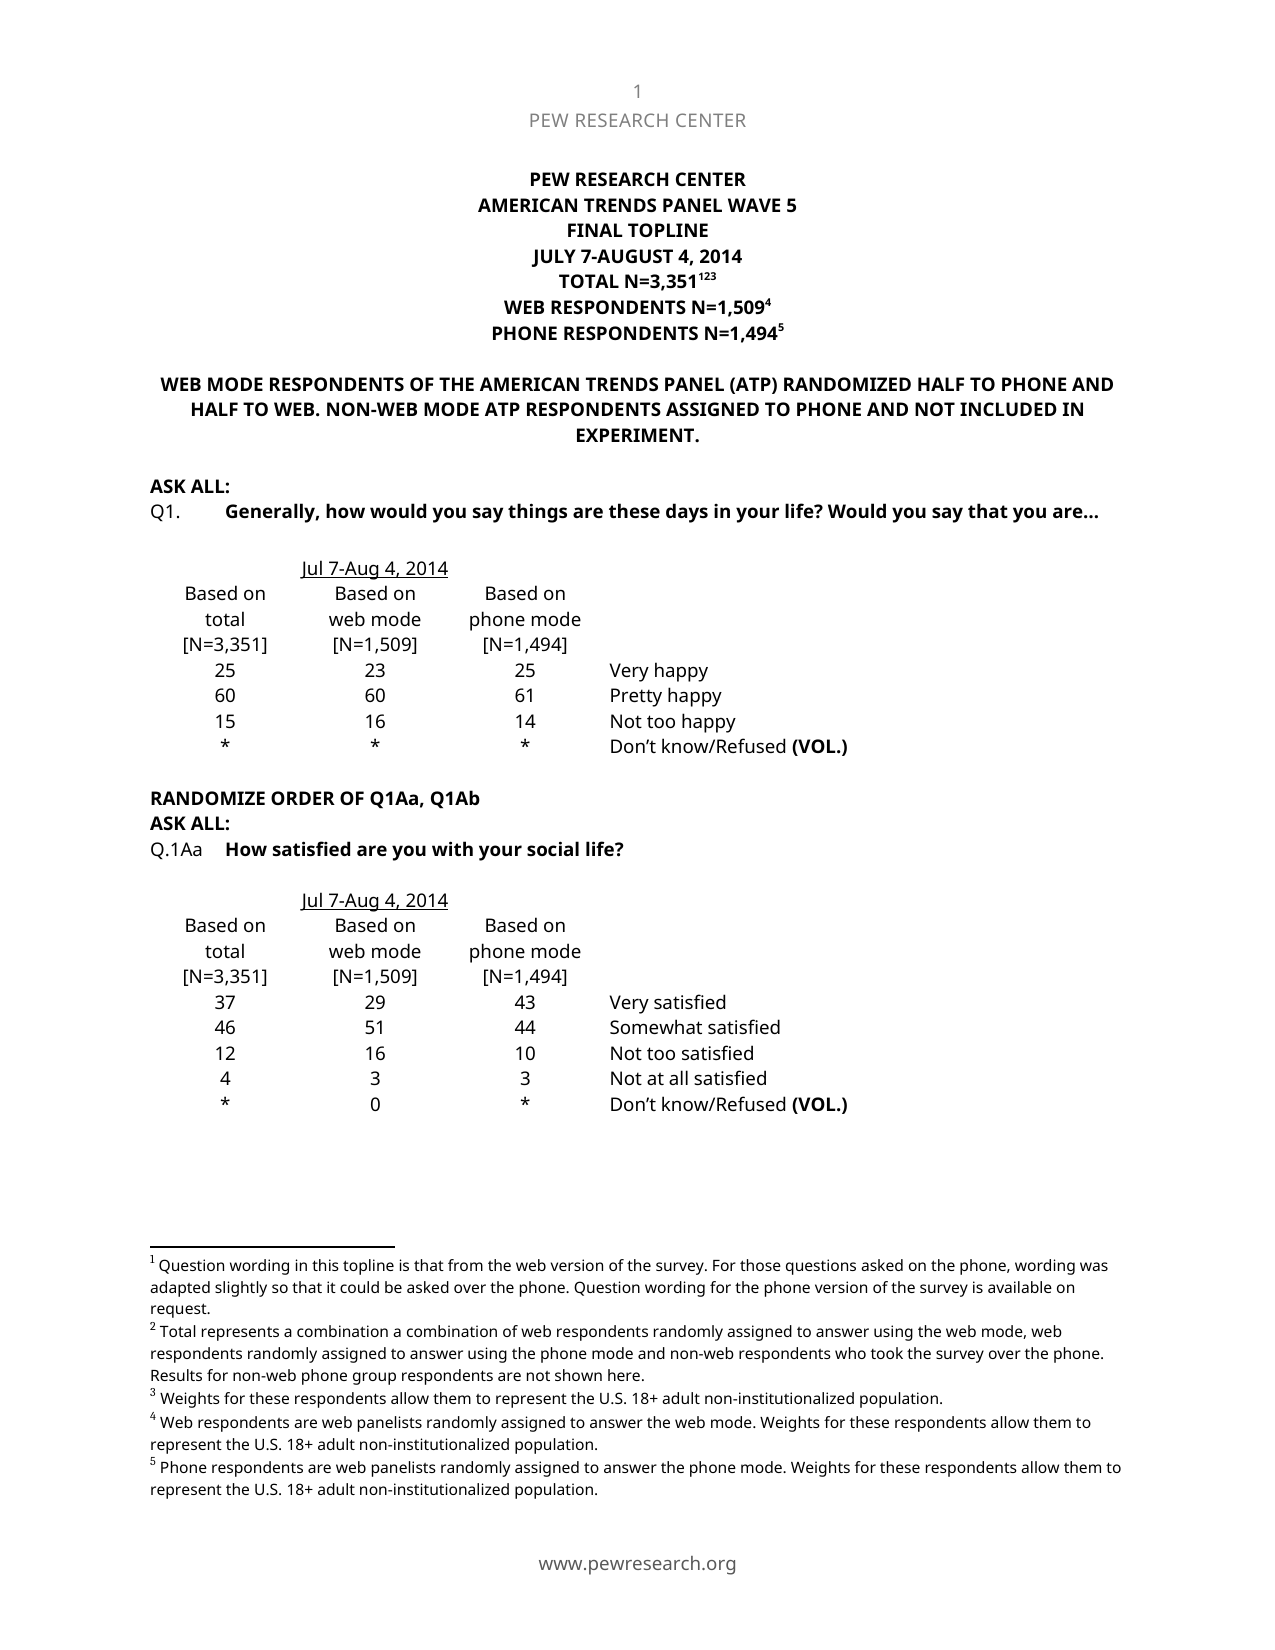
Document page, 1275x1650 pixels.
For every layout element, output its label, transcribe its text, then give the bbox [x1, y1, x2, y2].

text * 0 * Don’t know/Refused (VOL.) [150, 1091, 1125, 1117]
text Jul 7-Aug 4, 2014 [150, 887, 1125, 912]
text AMERICAN TRENDS PANEL WAVE 5 [150, 192, 1125, 218]
text PHONE RESPONDENTS N=1,494 [150, 320, 1125, 345]
text 15 16 14 Not too happy [150, 708, 1125, 734]
text total web mode phone mode [150, 938, 1125, 963]
text JULY 7-AUGUST 4, 2014 [150, 243, 1125, 269]
text TOTAL N=3,351 [150, 269, 1125, 294]
text 37 29 43 Very satisfied [150, 989, 1125, 1014]
text 12 16 10 Not too satisfied [150, 1040, 1125, 1066]
text [N=3,351] [N=1,509] [N=1,494] [150, 632, 1125, 657]
text * * * Don’t know/Refused (VOL.) [150, 734, 1125, 759]
text Q1. Generally, how would you say things are these days in your life? Would you say that you are… [150, 498, 1125, 524]
text total web mode phone mode [150, 606, 1125, 632]
text FINAL TOPLINE [150, 218, 1125, 243]
text 60 60 61 Pretty happy [150, 683, 1125, 708]
text Based on Based on Based on [150, 581, 1125, 606]
text Based on Based on Based on [150, 912, 1125, 938]
text ASK ALL: [150, 810, 1125, 836]
text WEB MODE RESPONDENTS OF THE AMERICAN TRENDS PANEL (ATP) RANDOMIZED HALF TO PHONE AND HALF TO WEB. NON-WEB MODE ATP RESPONDENTS ASSIGNED TO PHONE AND NOT INCLUDED IN EXPERIMENT. [150, 371, 1125, 447]
text [N=3,351] [N=1,509] [N=1,494] [150, 963, 1125, 989]
text RANDOMIZE ORDER OF Q1Aa, Q1Ab [150, 785, 1125, 810]
text 46 51 44 Somewhat satisfied [150, 1014, 1125, 1040]
text 4 3 3 Not at all satisfied [150, 1066, 1125, 1091]
text PEW RESEARCH CENTER [150, 167, 1125, 192]
text 25 23 25 Very happy [150, 657, 1125, 683]
text Q.1Aa How satisfied are you with your social life? [150, 836, 1125, 861]
text WEB RESPONDENTS N=1,509 [150, 294, 1125, 320]
text Jul 7-Aug 4, 2014 [150, 555, 1125, 581]
text ASK ALL: [150, 473, 1125, 498]
